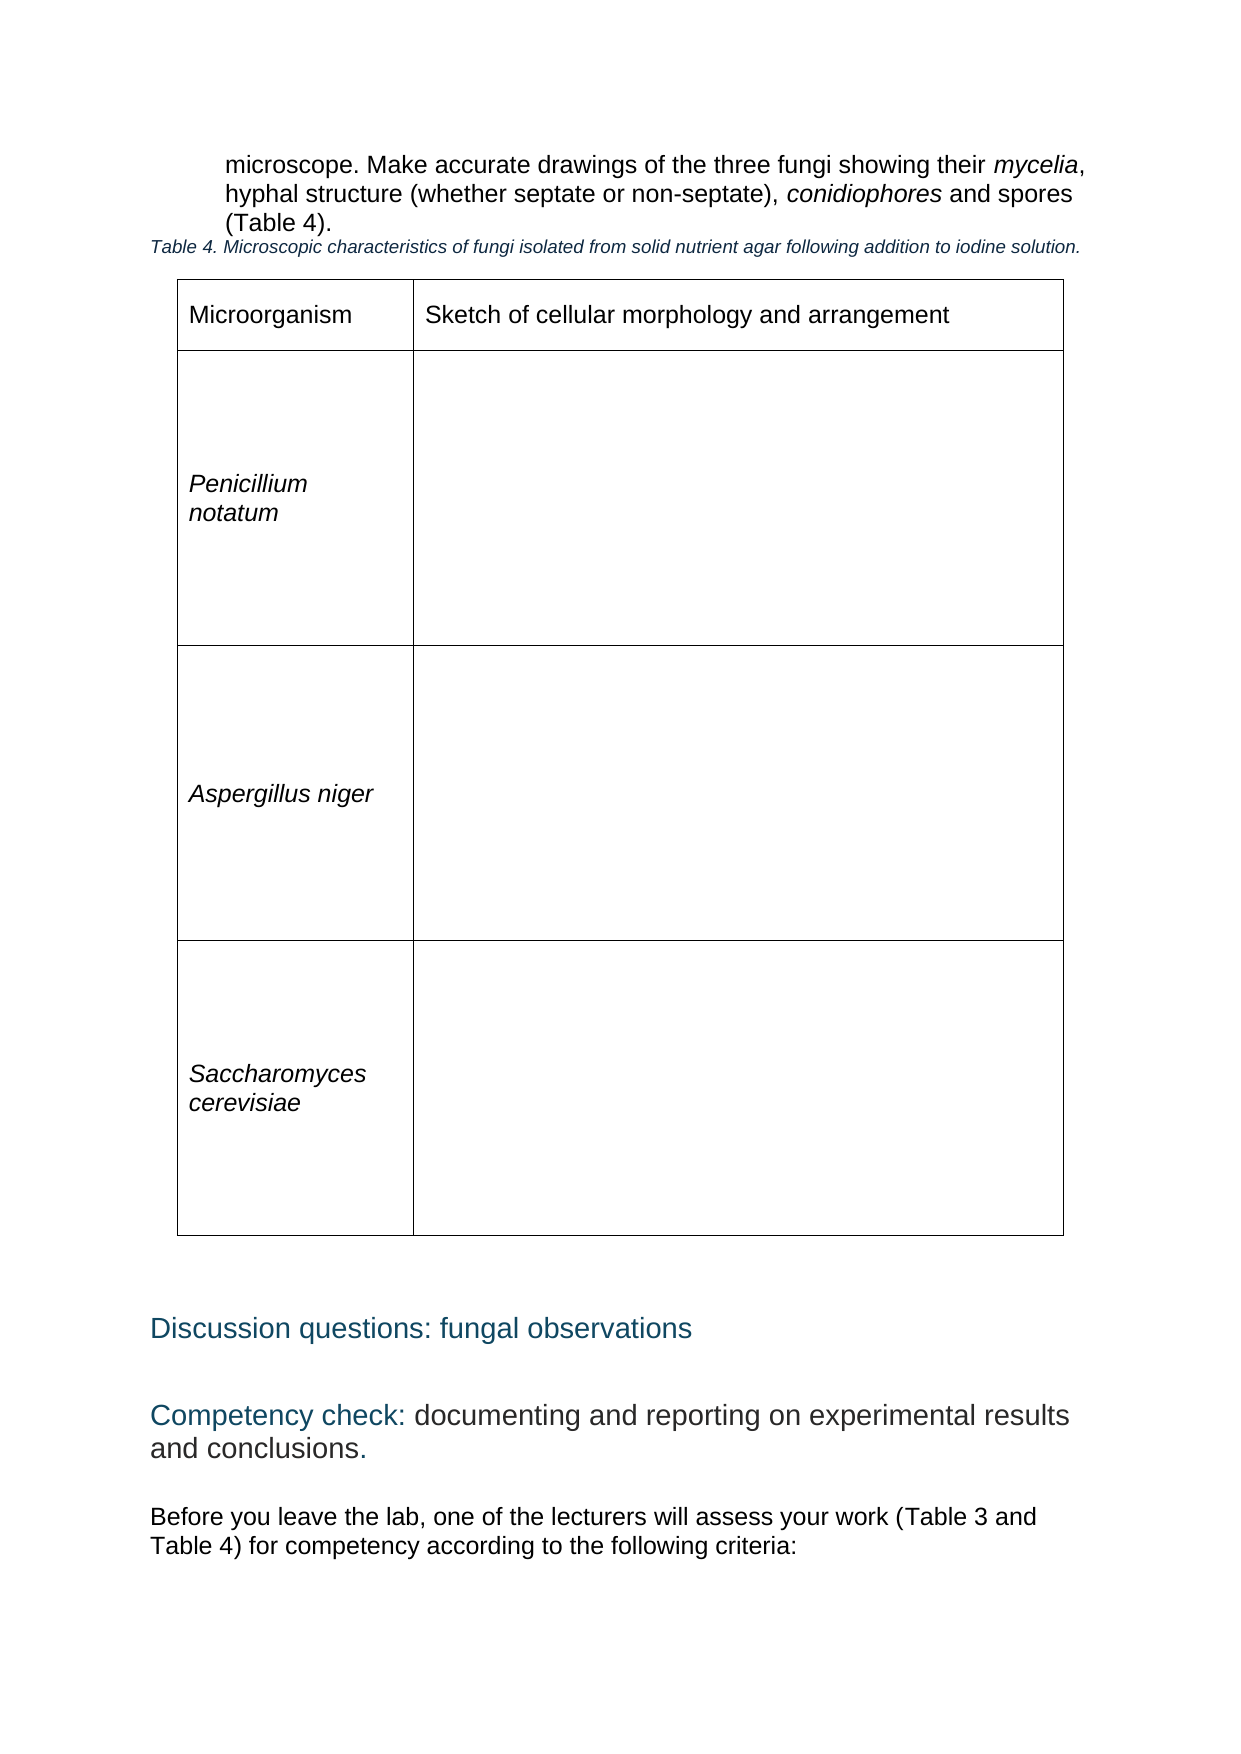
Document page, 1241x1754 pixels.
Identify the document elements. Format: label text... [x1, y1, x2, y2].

table_header Sketch of cellular morphology and arrangement [414, 280, 1063, 349]
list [150, 150, 1090, 236]
table_cell [414, 351, 1063, 645]
text Table 4. Microscopic characteristics of fungi isolated from solid nutrient agar following addition to iodine solution. [150, 236, 1090, 258]
text Before you leave the lab, one of the lecturers will assess your work (Table 3 and Table 4) for competency according to the following criteria: [150, 1502, 1090, 1559]
subtitle Discussion questions: fungal observations [150, 1311, 1090, 1344]
table_cell Penicillium notatum [178, 351, 413, 645]
table_header Microorganism [178, 280, 413, 349]
table_cell [414, 646, 1063, 940]
table_cell Aspergillus niger [178, 646, 413, 940]
subtitle Competency check: documenting and reporting on experimental results and conclusions. [150, 1398, 1090, 1465]
table_cell Saccharomyces cerevisiae [178, 941, 413, 1235]
table_cell [414, 941, 1063, 1235]
